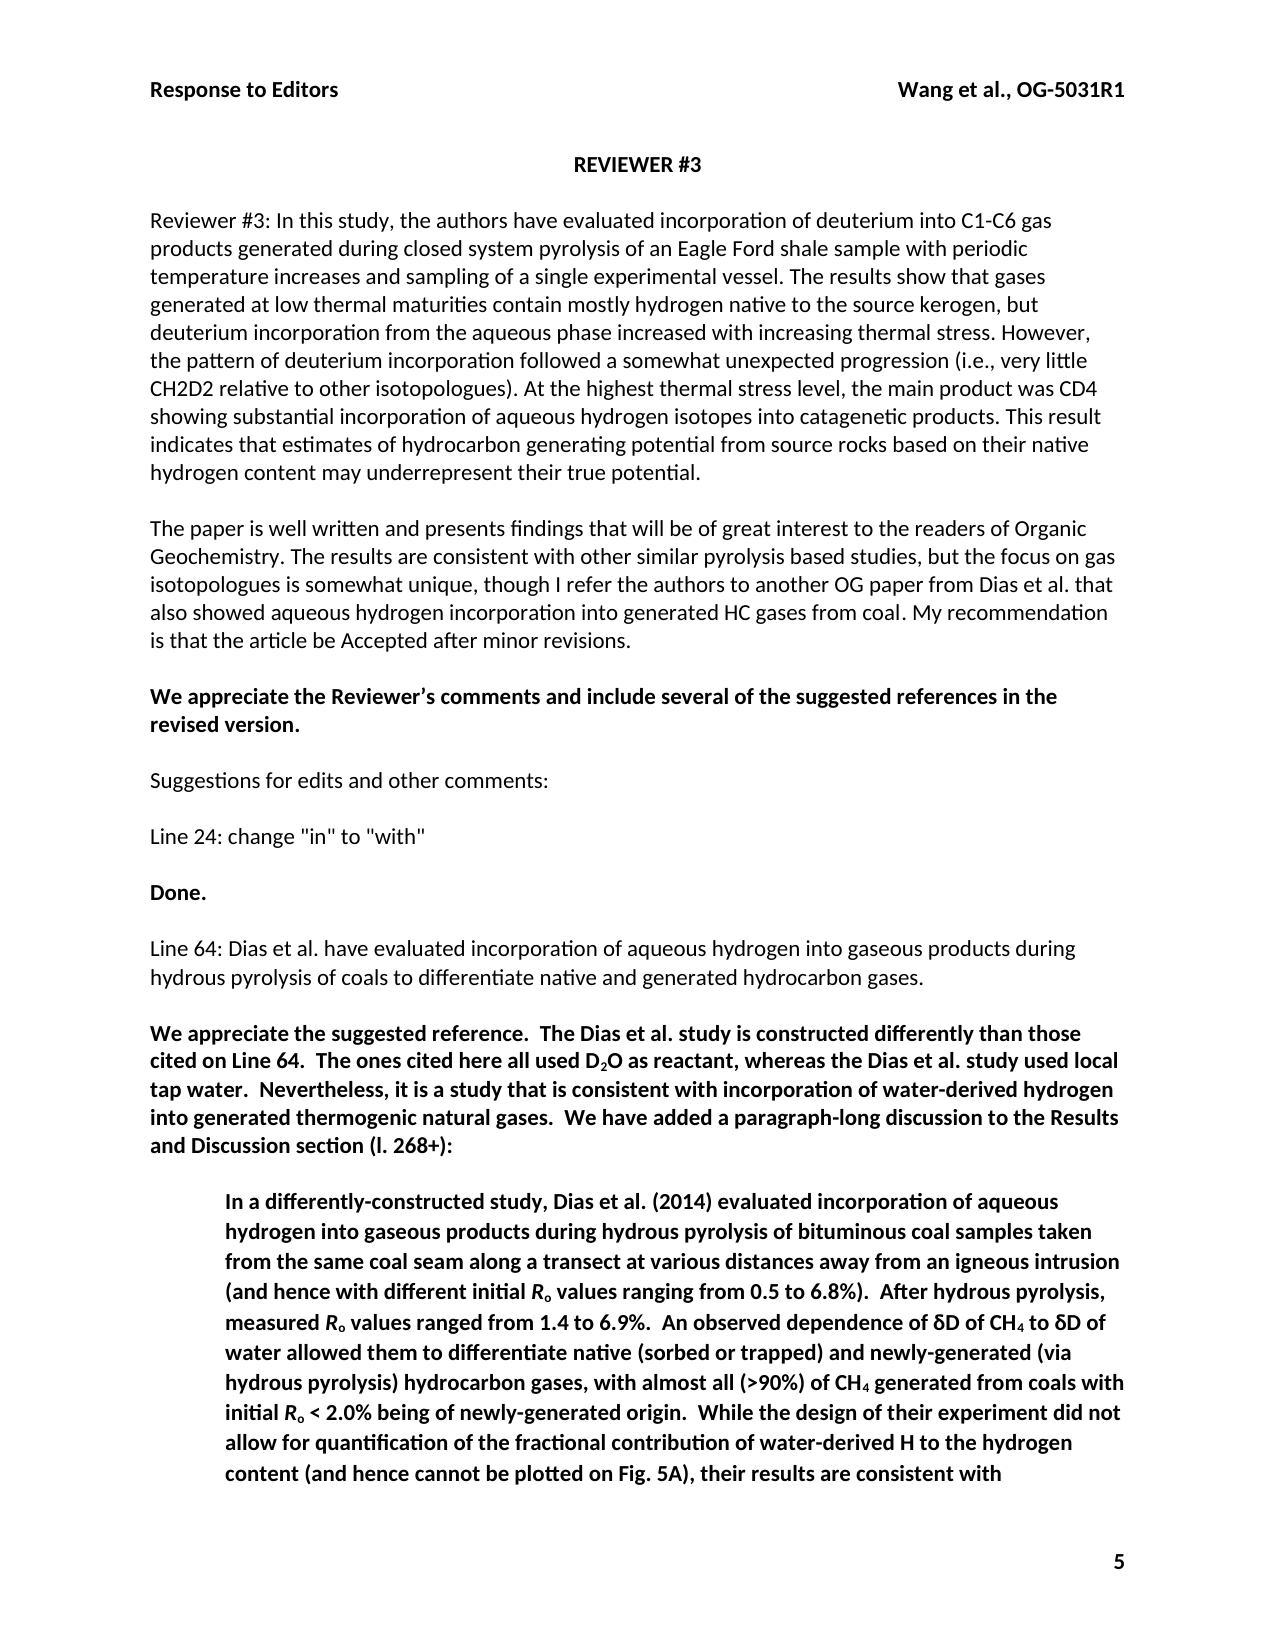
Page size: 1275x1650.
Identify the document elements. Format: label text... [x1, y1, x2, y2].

text Reviewer #3: In this study, the authors have evaluated incorporation of deuterium into C1-C6 gas products generated during closed system pyrolysis of an Eagle Ford shale sample with periodic temperature increases and sampling of a single experimental vessel. The results show that gases generated at low thermal maturities contain mostly hydrogen native to the source kerogen, but deuterium incorporation from the aqueous phase increased with increasing thermal stress. However, the pattern of deuterium incorporation followed a somewhat unexpected progression (i.e., very little CH2D2 relative to other isotopologues). At the highest thermal stress level, the main product was CD4 showing substantial incorporation of aqueous hydrogen isotopes into catagenetic products. This result indicates that estimates of hydrocarbon generating potential from source rocks based on their native hydrogen content may underrepresent their true potential. [150, 206, 1125, 486]
text Line 64: Dias et al. have evaluated incorporation of aqueous hydrogen into gaseous products during hydrous pyrolysis of coals to differentiate native and generated hydrocarbon gases. [150, 934, 1125, 991]
text Done. [150, 878, 1125, 907]
text We appreciate the suggested reference. The Dias et al. study is constructed differently than those cited on Line 64. The ones cited here all used D2O as reactant, whereas the Dias et al. study used local tap water. Nevertheless, it is a study that is consistent with incorporation of water-derived hydrogen into generated thermogenic natural gases. We have added a paragraph-long discussion to the Results and Discussion section (l. 268+): [150, 1019, 1125, 1159]
text We appreciate the Reviewer’s comments and include several of the suggested references in the revised version. [150, 682, 1125, 738]
text REVIEWER #3 [150, 150, 1125, 178]
text Line 24: change "in" to "with" [150, 822, 1125, 851]
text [225, 1187, 1125, 1487]
text Suggestions for edits and other comments: [150, 766, 1125, 794]
text The paper is well written and presents findings that will be of great interest to the readers of Organic Geochemistry. The results are consistent with other similar pyrolysis based studies, but the focus on gas isotopologues is somewhat unique, though I refer the authors to another OG paper from Dias et al. that also showed aqueous hydrogen incorporation into generated HC gases from coal. My recommendation is that the article be Accepted after minor revisions. [150, 514, 1125, 654]
